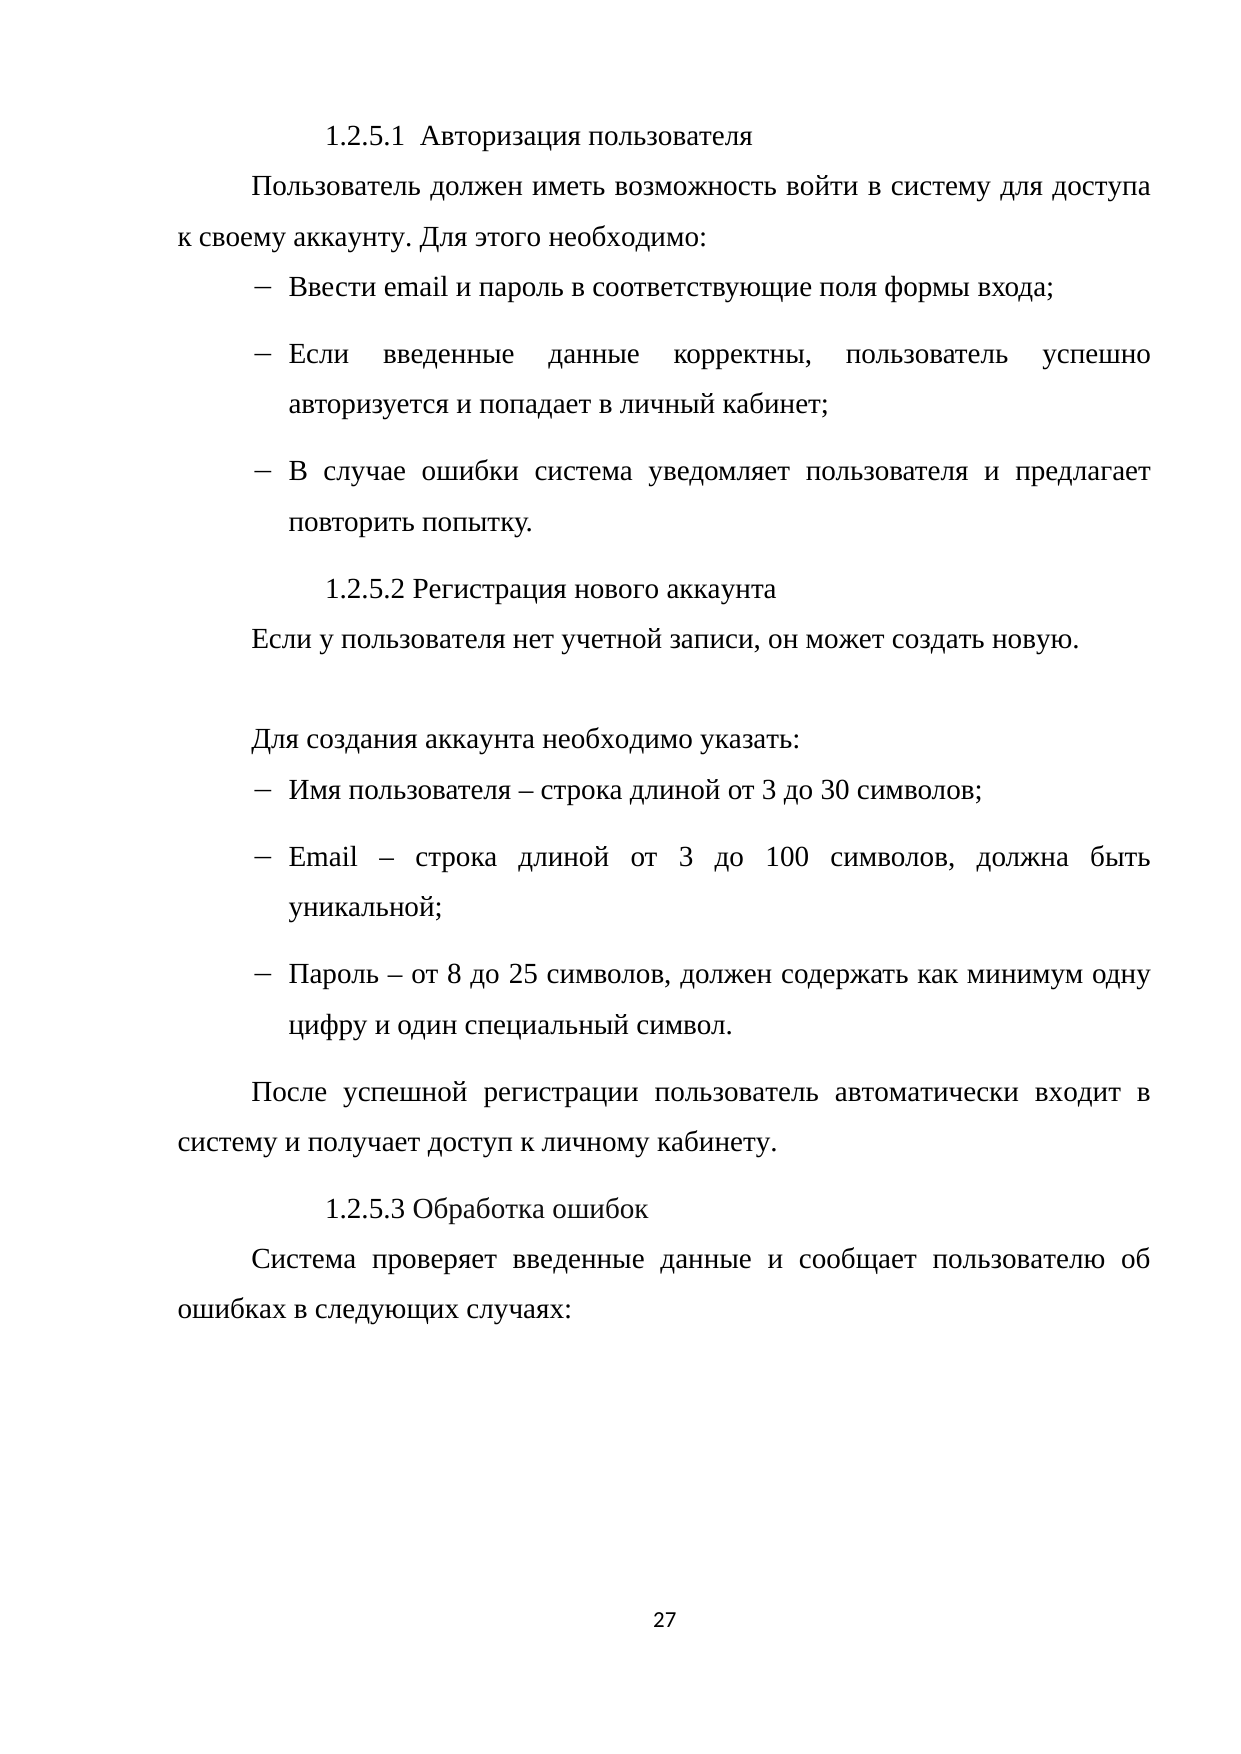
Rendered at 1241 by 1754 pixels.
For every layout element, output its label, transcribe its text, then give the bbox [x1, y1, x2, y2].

text Регистрация нового аккаунта [251, 571, 1140, 604]
text В случае ошибки система уведомляет пользователя и предлагает повторить попытку. [251, 453, 1152, 537]
text Для создания аккаунта необходимо указать: [177, 722, 1152, 755]
text Email – строка длиной от 3 до 100 символов, должна быть уникальной; [251, 839, 1152, 923]
text Пользователь должен иметь возможность войти в систему для доступа к своему аккаунту. Для этого необходимо: [177, 168, 1152, 252]
text Система проверяет введенные данные и сообщает пользователю об ошибках в следующих случаях: [177, 1241, 1152, 1325]
text Авторизация пользователя [251, 118, 1140, 152]
text Имя пользователя – строка длиной от 3 до 30 символов; [251, 772, 1152, 806]
text Пароль – от 8 до 25 символов, должен содержать как минимум одну цифру и один специальный символ. [251, 956, 1152, 1040]
text Ввести email и пароль в соответствующие поля формы входа; [251, 269, 1152, 303]
text Обработка ошибок [251, 1191, 1140, 1225]
text Если введенные данные корректны, пользователь успешно авторизуется и попадает в личный кабинет; [251, 336, 1152, 420]
text После успешной регистрации пользователь автоматически входит в систему и получает доступ к личному кабинету. [177, 1074, 1152, 1158]
text Если у пользователя нет учетной записи, он может создать новую. [177, 621, 1152, 654]
